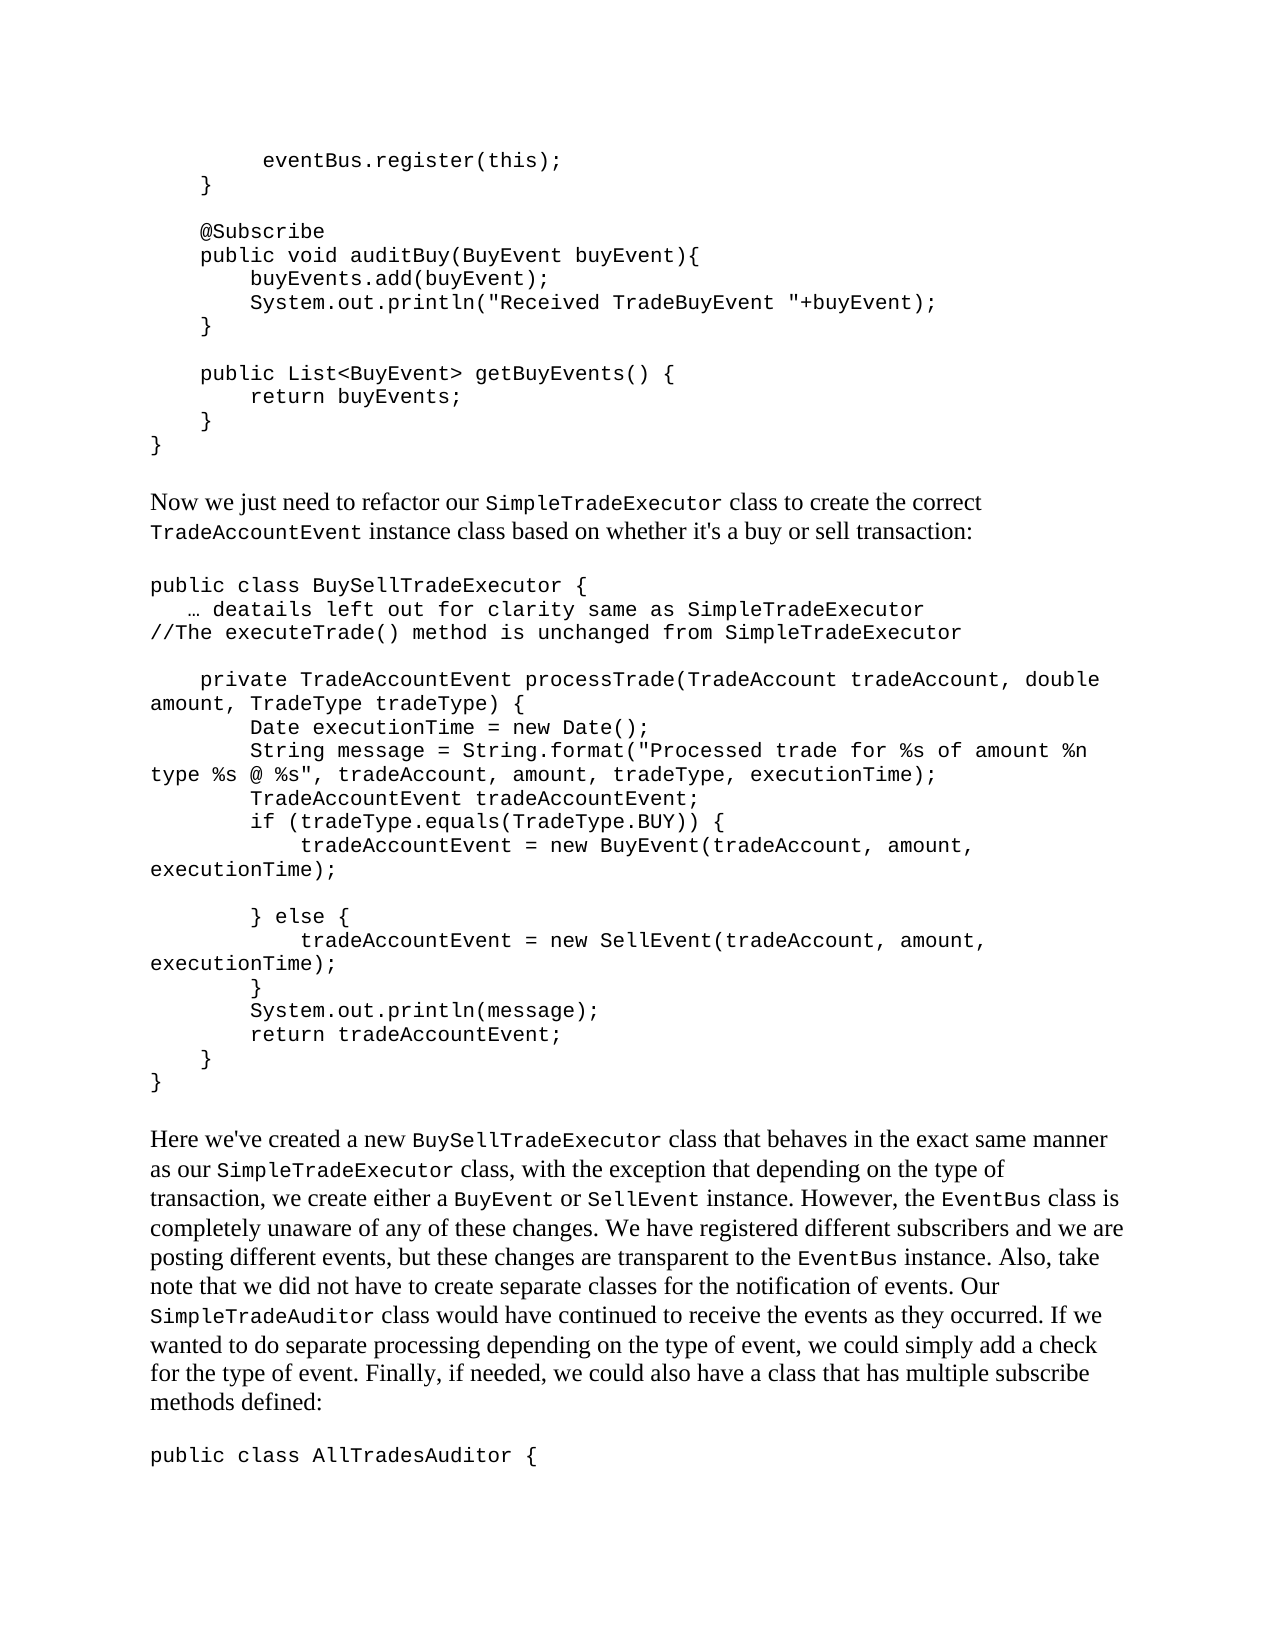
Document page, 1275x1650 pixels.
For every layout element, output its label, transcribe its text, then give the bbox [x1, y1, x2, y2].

text System.out.println(message); [150, 1001, 1125, 1024]
text Now we just need to refactor our SimpleTradeExecutor class to create the correct TradeAccountEvent instance class based on whether it's a buy or sell transaction: [150, 487, 1125, 546]
text } [150, 1071, 1125, 1095]
text public class AllTradesAuditor { [150, 1445, 1125, 1469]
text public void auditBuy(BuyEvent buyEvent){ [150, 244, 1125, 268]
text tradeAccountEvent = new SellEvent(tradeAccount, amount, executionTime); [150, 929, 1125, 977]
text public List<BuyEvent> getBuyEvents() { [150, 363, 1125, 386]
text return buyEvents; [150, 386, 1125, 410]
text } [150, 434, 1125, 457]
text } [150, 174, 1125, 197]
text private TradeAccountEvent processTrade(TradeAccount tradeAccount, double amount, TradeType tradeType) { [150, 669, 1125, 717]
text tradeAccountEvent = new BuyEvent(tradeAccount, amount, executionTime); [150, 835, 1125, 882]
text if (tradeType.equals(TradeType.BUY)) { [150, 811, 1125, 835]
text @Subscribe [150, 221, 1125, 244]
text … deatails left out for clarity same as SimpleTradeExecutor [150, 598, 1125, 622]
text } [150, 410, 1125, 434]
text Here we've created a new BuySellTradeExecutor class that behaves in the exact same manner as our SimpleTradeExecutor class, with the exception that depending on the type of transaction, we create either a BuyEvent or SellEvent instance. However, the EventBus class is completely unaware of any of these changes. We have registered different subscribers and we are posting different events, but these changes are transparent to the EventBus instance. Also, take note that we did not have to create separate classes for the notification of events. Our SimpleTradeAuditor class would have continued to receive the events as they occurred. If we wanted to do separate processing depending on the type of event, we could simply add a check for the type of event. Finally, if needed, we could also have a class that has multiple subscribe methods defined: [150, 1124, 1125, 1416]
text Date executionTime = new Date(); [150, 717, 1125, 740]
text buyEvents.add(buyEvent); [150, 268, 1125, 292]
text } [150, 1048, 1125, 1071]
text return tradeAccountEvent; [150, 1024, 1125, 1048]
text public class BuySellTradeExecutor { [150, 575, 1125, 598]
text } else { [150, 906, 1125, 929]
text } [150, 316, 1125, 339]
text } [150, 977, 1125, 1001]
text String message = String.format("Processed trade for %s of amount %n type %s @ %s", tradeAccount, amount, tradeType, executionTime); [150, 740, 1125, 788]
text eventBus.register(this); [150, 150, 1125, 174]
text System.out.println("Received TradeBuyEvent "+buyEvent); [150, 292, 1125, 316]
text TradeAccountEvent tradeAccountEvent; [150, 788, 1125, 811]
text //The executeTrade() method is unchanged from SimpleTradeExecutor [150, 622, 1125, 646]
